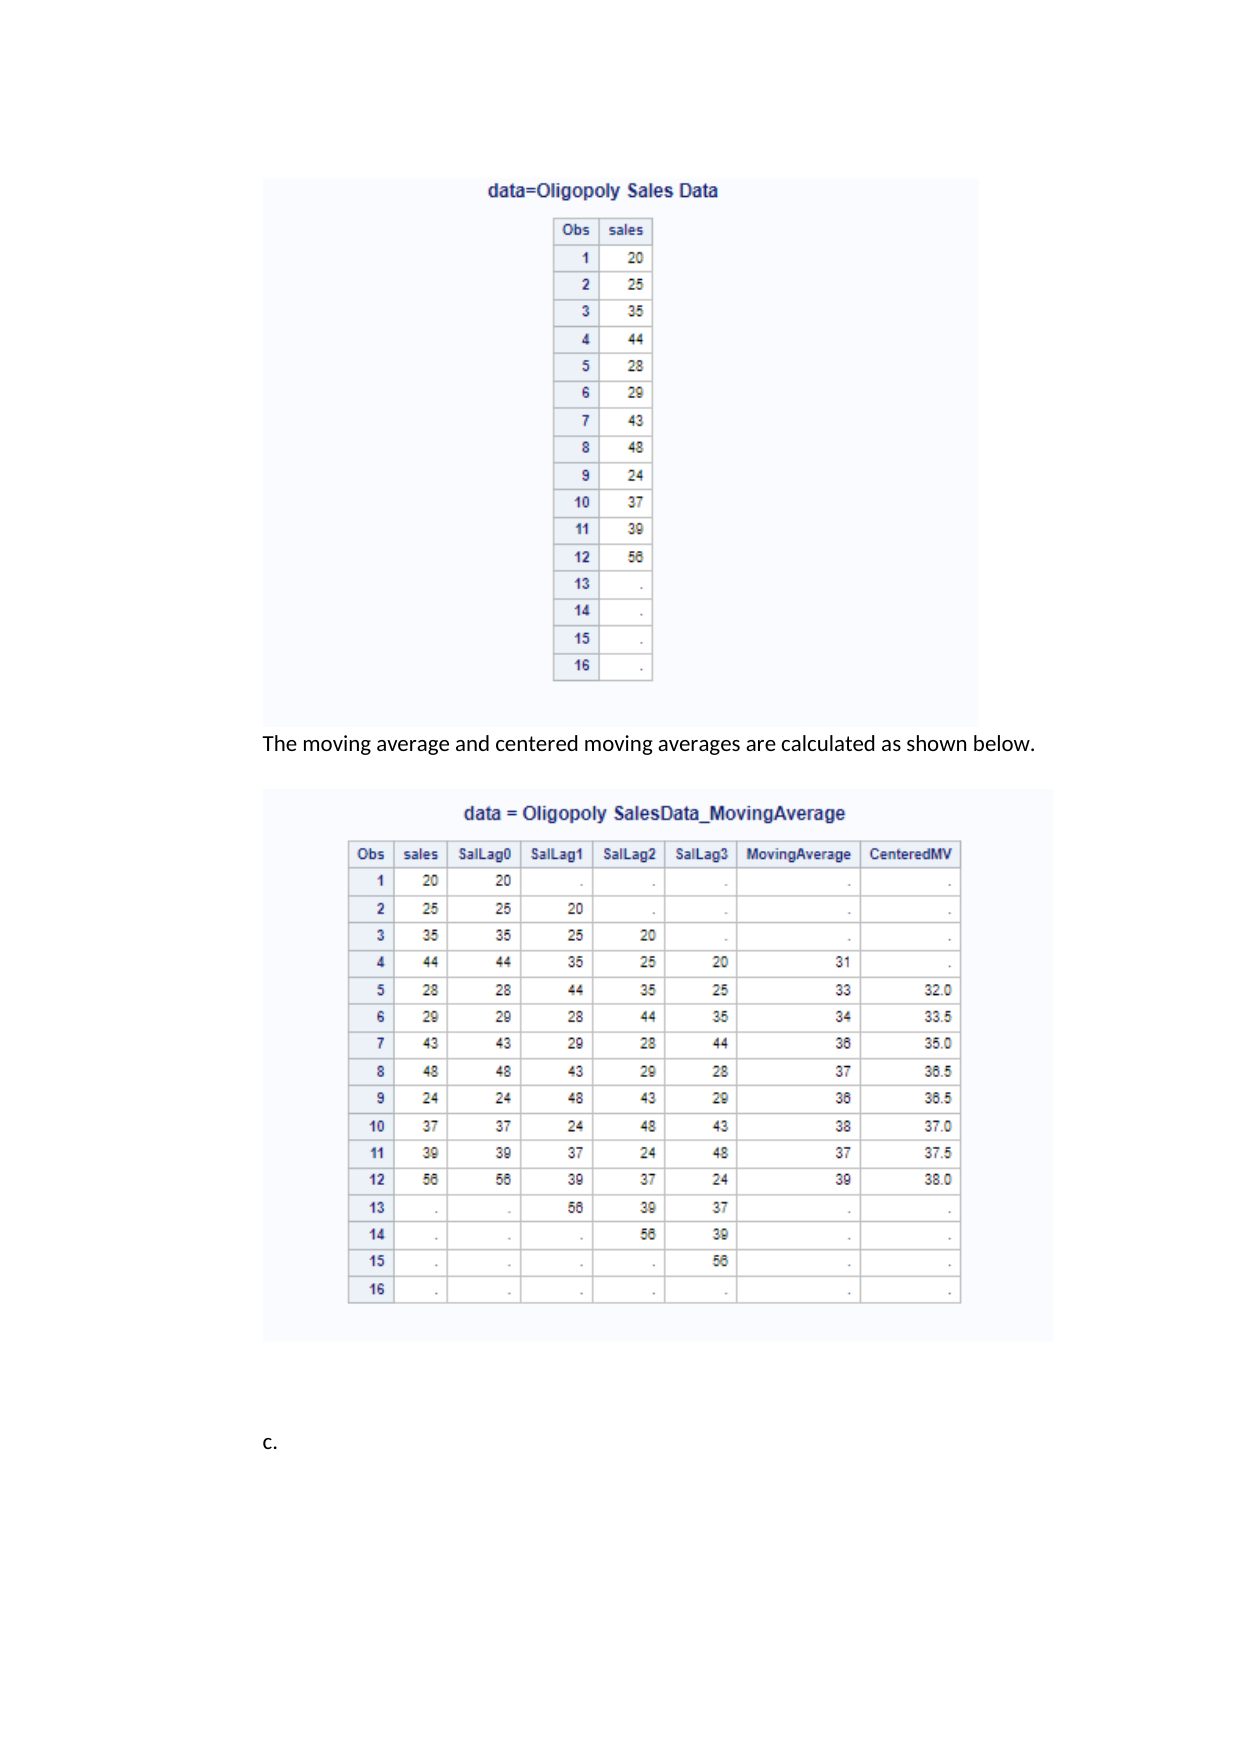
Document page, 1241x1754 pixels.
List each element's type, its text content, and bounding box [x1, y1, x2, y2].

list c. [262, 1427, 1090, 1455]
picture [262, 150, 979, 727]
list The moving average and centered moving averages are calculated as shown below. [262, 729, 1090, 757]
picture [262, 789, 1054, 1365]
